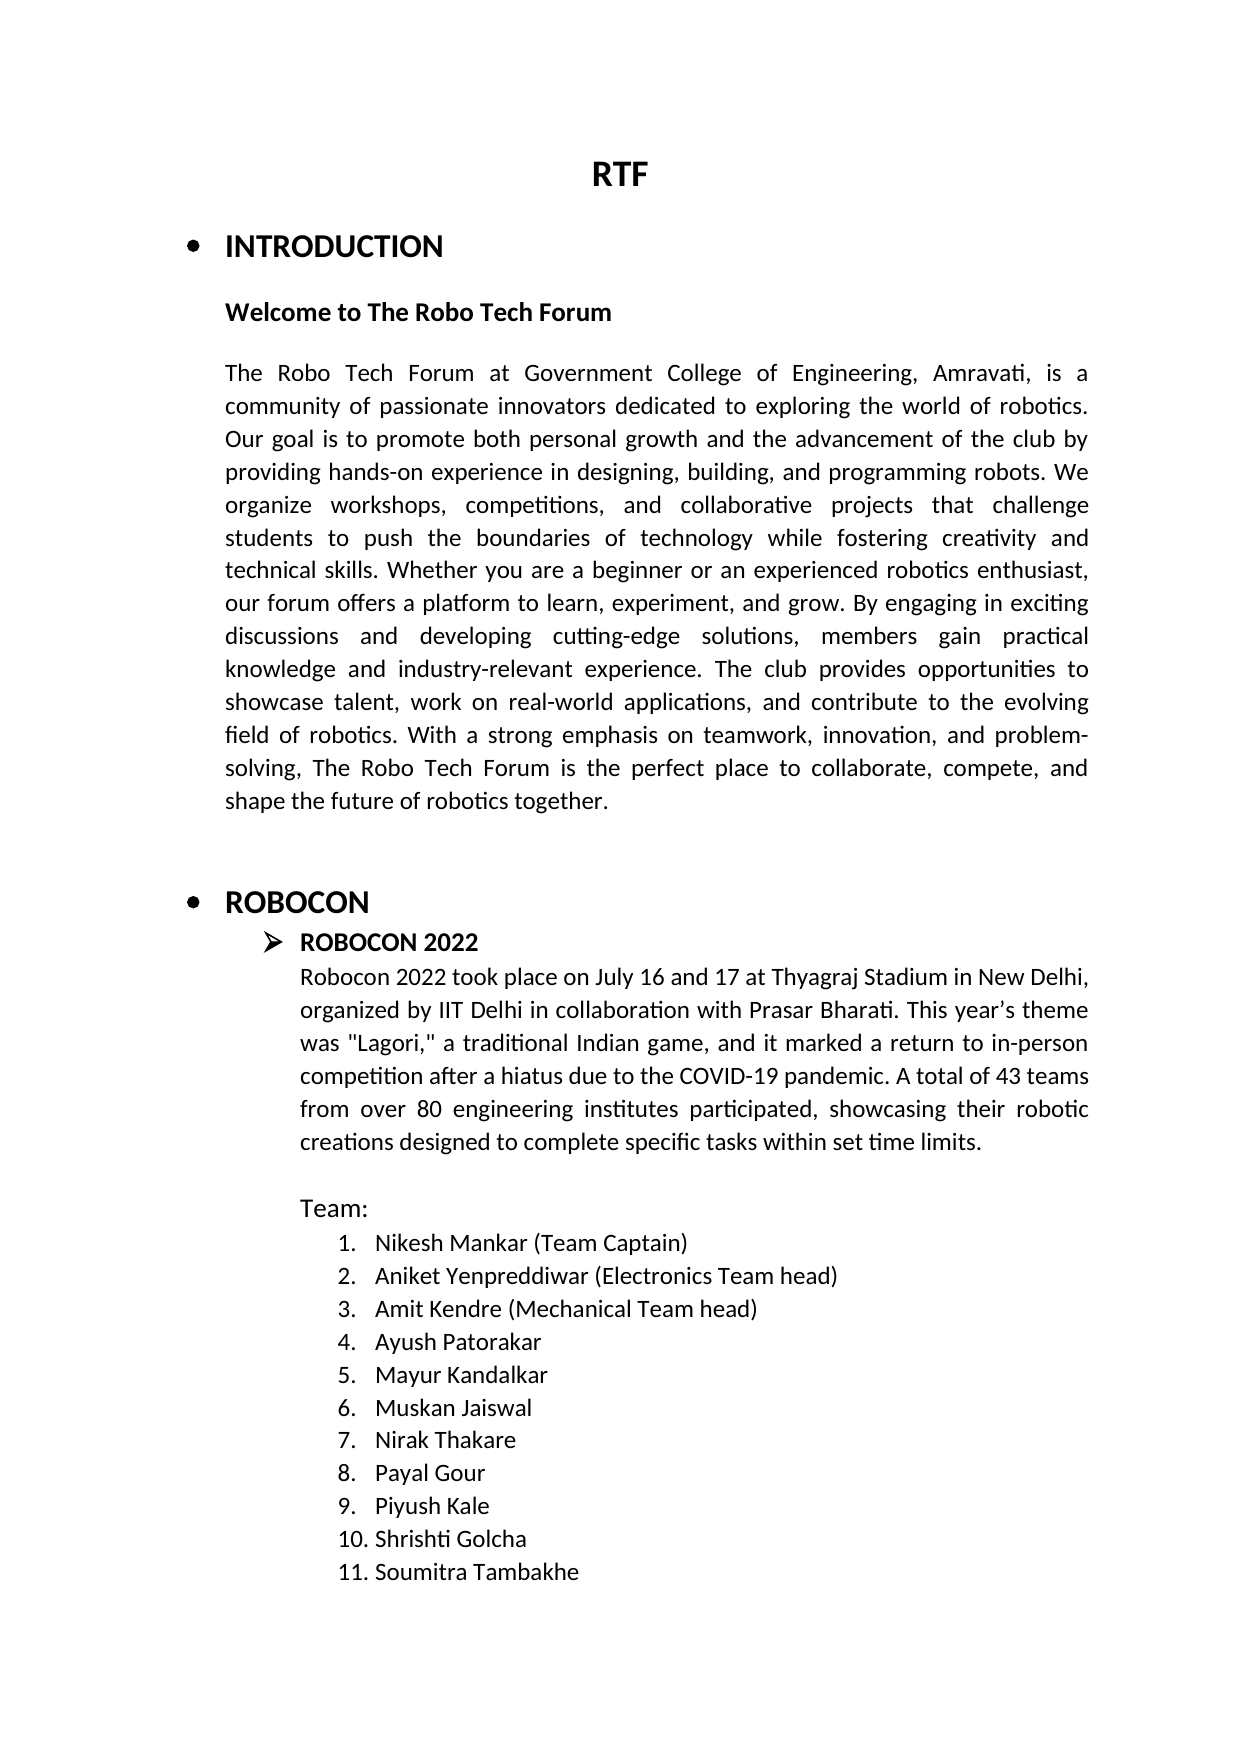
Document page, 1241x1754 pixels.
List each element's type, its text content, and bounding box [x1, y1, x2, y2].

list Payal Gour [337, 1457, 1090, 1488]
list Mayur Kandalkar [337, 1359, 1090, 1389]
list Piyush Kale [337, 1490, 1090, 1521]
list Nirak Thakare [337, 1424, 1090, 1455]
list Soumitra Tambakhe [337, 1556, 1090, 1587]
text The Robo Tech Forum at Government College of Engineering, Amravati, is a community of passionate innovators dedicated to exploring the world of robotics. Our goal is to promote both personal growth and the advancement of the club by providing hands-on experience in designing, building, and programming robots. We organize workshops, competitions, and collaborative projects that challenge students to push the boundaries of technology while fostering creativity and technical skills. Whether you are a beginner or an experienced robotics enthusiast, our forum offers a platform to learn, experiment, and grow. By engaging in exciting discussions and developing cutting-edge solutions, members gain practical knowledge and industry-relevant experience. The club provides opportunities to showcase talent, work on real-world applications, and contribute to the evolving field of robotics. With a strong emphasis on teamwork, innovation, and problem-solving, The Robo Tech Forum is the perfect place to collaborate, compete, and shape the future of robotics together. [225, 357, 1090, 816]
list Robocon 2022 took place on July 16 and 17 at Thyagraj Stadium in New Delhi, organized by IIT Delhi in collaboration with Prasar Bharati. This year’s theme was "Lagori," a traditional Indian game, and it marked a return to in-person competition after a hiatus due to the COVID-19 pandemic. A total of 43 teams from over 80 engineering institutes participated, showcasing their robotic creations designed to complete specific tasks within set time limits. [300, 961, 1090, 1156]
list Muskan Jaiswal [337, 1392, 1090, 1422]
list ROBOCON [187, 881, 1090, 922]
list Ayush Patorakar [337, 1326, 1090, 1356]
list Shrishti Golcha [337, 1523, 1090, 1554]
text RTF [150, 150, 1090, 196]
list ROBOCON 2022 [262, 925, 1090, 958]
text Welcome to The Robo Tech Forum [225, 295, 1090, 328]
list Team: [300, 1191, 1090, 1224]
list Aniket Yenpreddiwar (Electronics Team head) [337, 1260, 1090, 1291]
list INTRODUCTION [187, 225, 1090, 266]
list Amit Kendre (Mechanical Team head) [337, 1293, 1090, 1323]
list Nikesh Mankar (Team Captain) [337, 1227, 1090, 1258]
